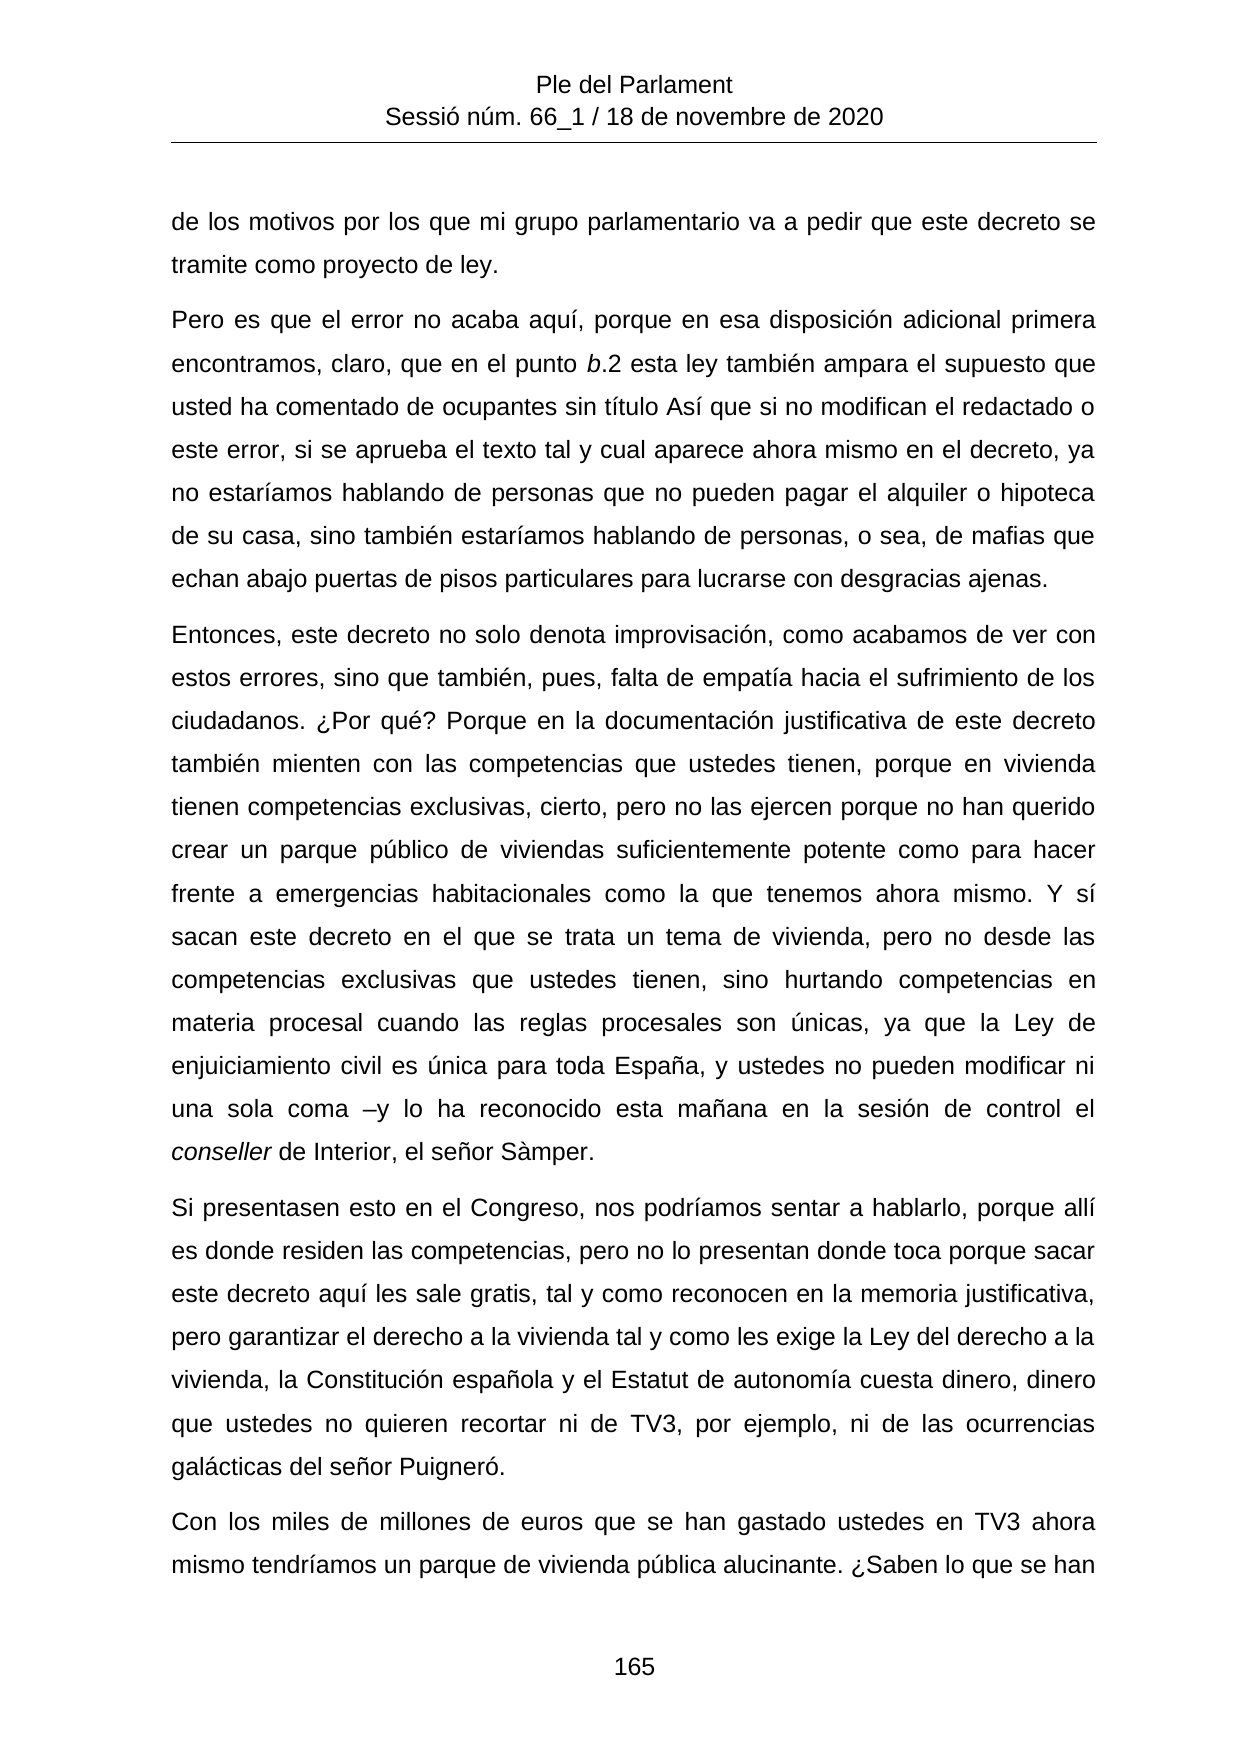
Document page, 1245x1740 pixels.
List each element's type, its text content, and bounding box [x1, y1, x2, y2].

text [171, 1507, 1097, 1579]
text Entonces, este decreto no solo denota improvisación, como acabamos de ver con estos errores, sino que también, pues, falta de empatía hacia el sufrimiento de los ciudadanos. ¿Por qué? Porque en la documentación justificativa de este decreto también mienten con las competencias que ustedes tienen, porque en vivienda tienen competencias exclusivas, cierto, pero no las ejercen porque no han querido crear un parque público de viviendas suficientemente potente como para hacer frente a emergencias habitacionales como la que tenemos ahora mismo. Y sí sacan este decreto en el que se trata un tema de vivienda, pero no desde las competencias exclusivas que ustedes tienen, sino hurtando competencias en materia procesal cuando las reglas procesales son únicas, ya que la Ley de enjuiciamiento civil es única para toda España, y ustedes no pueden modificar ni una sola coma –y lo ha reconocido esta mañana en la sesión de control el conseller de Interior, el señor Sàmper. [171, 620, 1097, 1166]
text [171, 207, 1097, 279]
text Si presentasen esto en el Congreso, nos podríamos sentar a hablarlo, porque allí es donde residen las competencias, pero no lo presentan donde toca porque sacar este decreto aquí les sale gratis, tal y como reconocen en la memoria justificativa, pero garantizar el derecho a la vivienda tal y como les exige la Ley del derecho a la vivienda, la Constitución española y el Estatut de autonomía cuesta dinero, dinero que ustedes no quieren recortar ni de TV3, por ejemplo, ni de las ocurrencias galácticas del señor Puigneró. [171, 1193, 1097, 1481]
text Pero es que el error no acaba aquí, porque en esa disposición adicional primera encontramos, claro, que en el punto b.2 esta ley también ampara el supuesto que usted ha comentado de ocupantes sin título Así que si no modifican el redactado o este error, si se aprueba el texto tal y cual aparece ahora mismo en el decreto, ya no estaríamos hablando de personas que no pueden pagar el alquiler o hipoteca de su casa, sino también estaríamos hablando de personas, o sea, de mafias que echan abajo puertas de pisos particulares para lucrarse con desgracias ajenas. [171, 306, 1097, 593]
